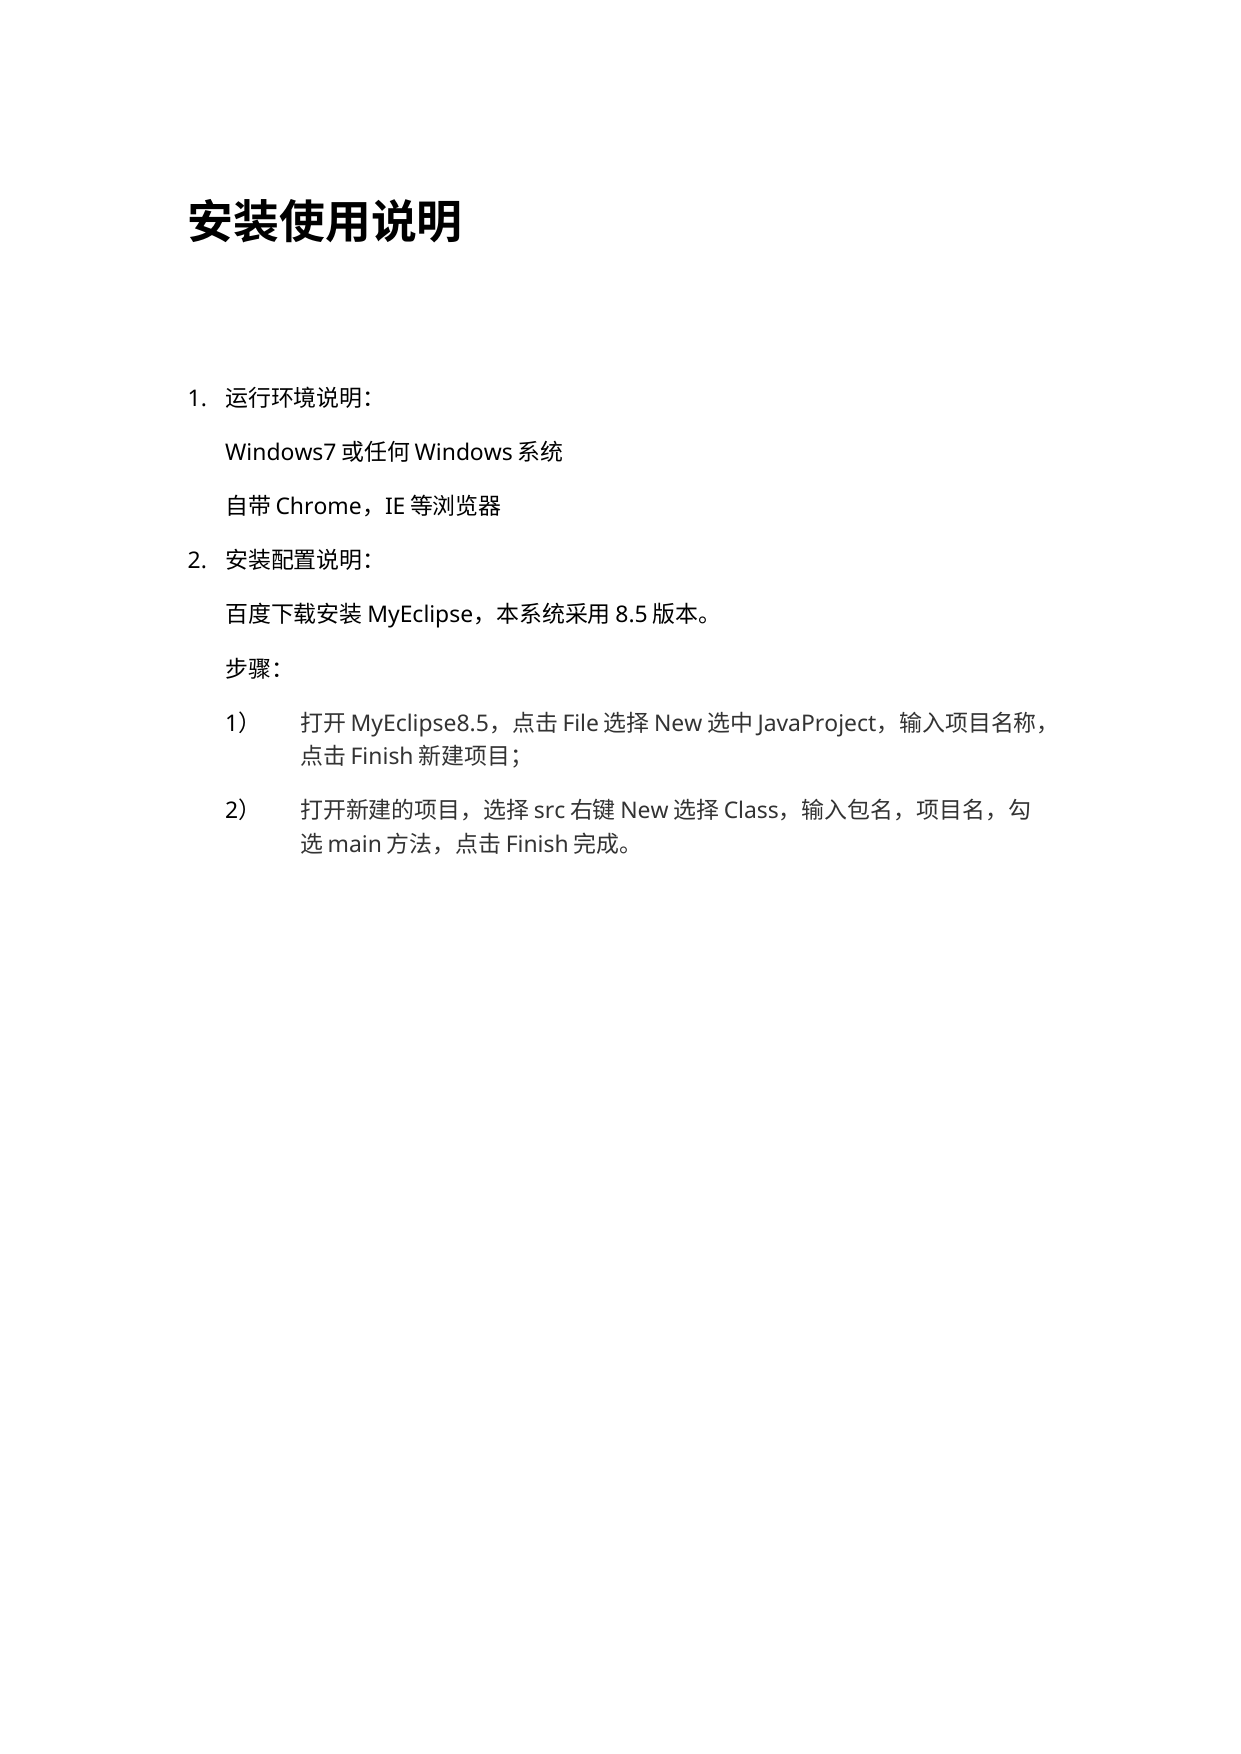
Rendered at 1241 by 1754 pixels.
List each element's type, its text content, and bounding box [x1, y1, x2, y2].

subtitle 安装使用说明 [187, 185, 1053, 252]
list 自带Chrome，IE等浏览器 [225, 488, 1053, 521]
list Windows7或任何Windows系统 [225, 434, 1053, 467]
list 百度下载安装MyEclipse，本系统采用8.5版本。 [225, 596, 1053, 630]
list 安装配置说明： [187, 542, 1053, 576]
list 打开新建的项目，选择src右键New选择Class，输入包名，项目名，勾选main方法，点击Finish完成。 [620, 792, 1053, 859]
list 步骤： [225, 651, 1053, 684]
list 运行环境说明： [187, 380, 1053, 413]
list 打开MyEclipse8.5，点击File选择New选中JavaProject，输入项目名称，点击Finish新建项目； [225, 704, 1053, 771]
